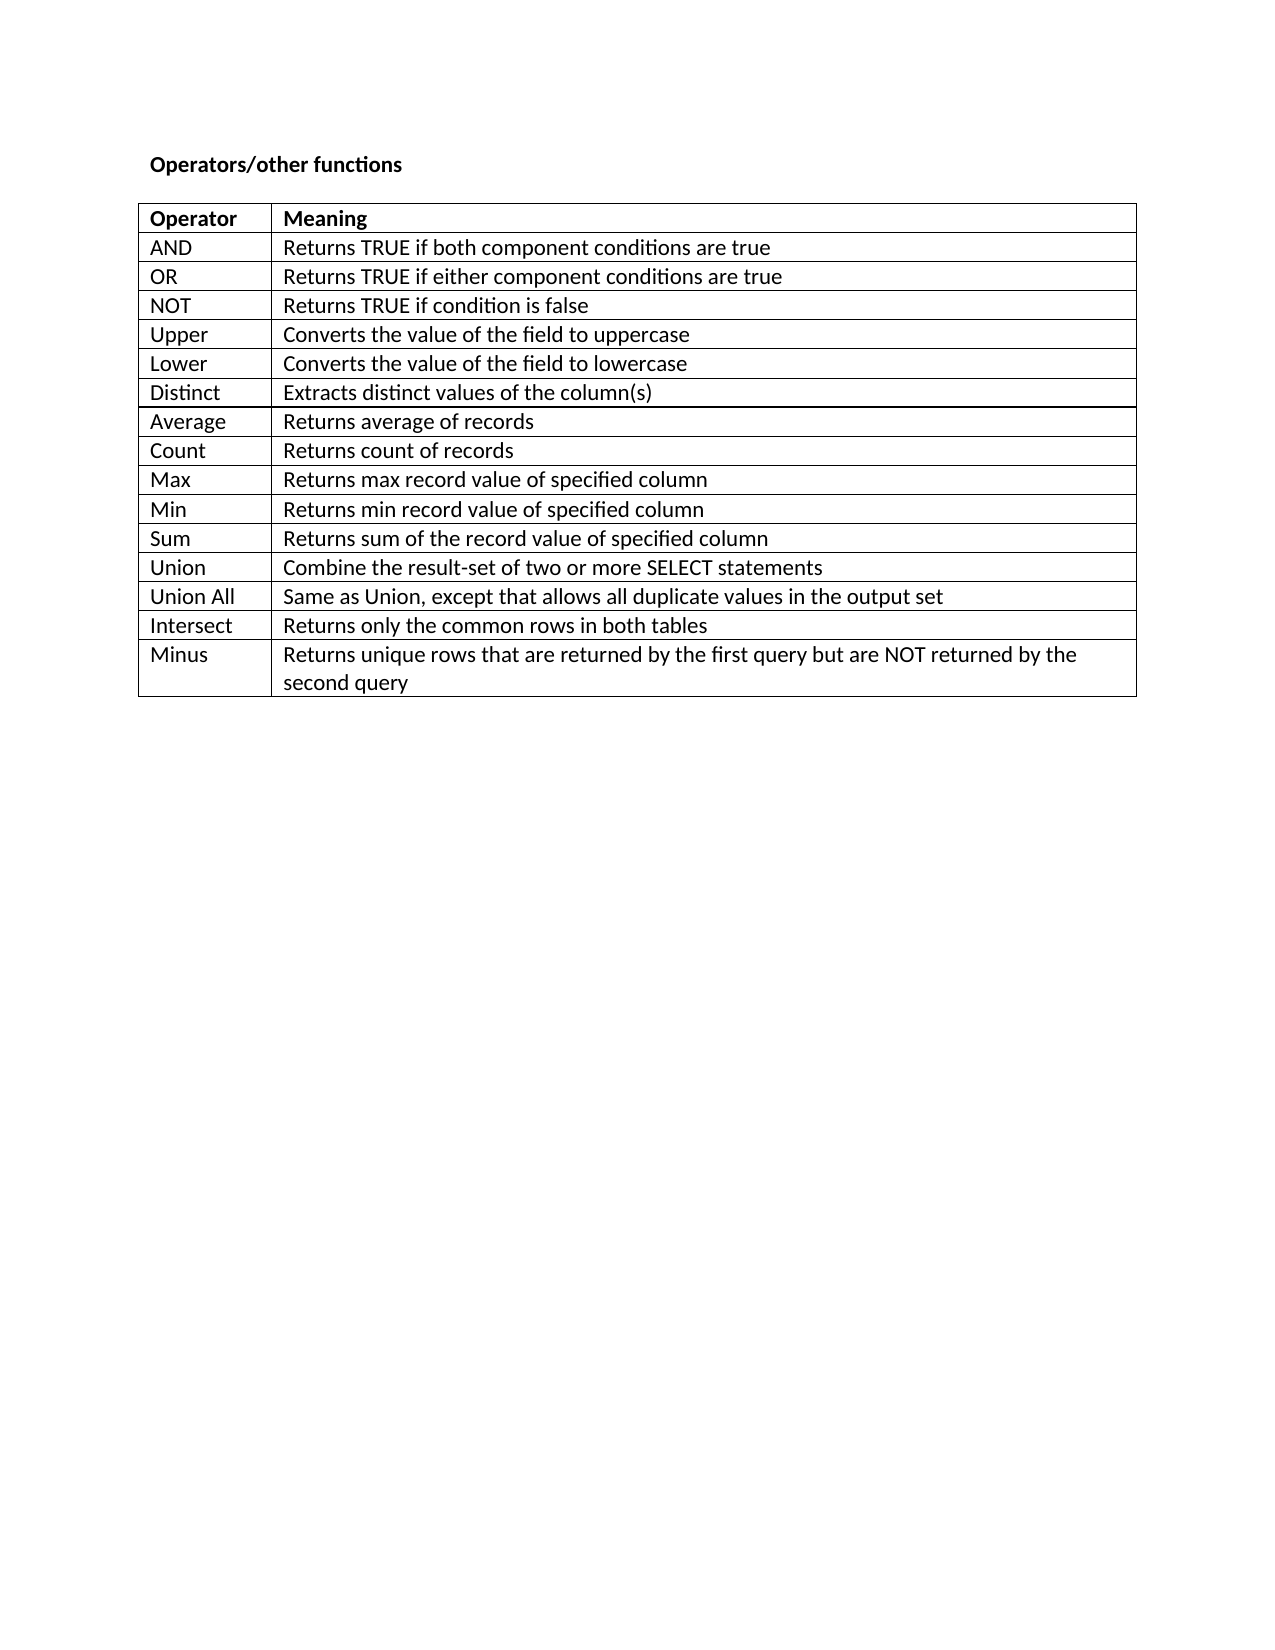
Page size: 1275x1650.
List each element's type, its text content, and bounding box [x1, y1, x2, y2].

table_cell Returns sum of the record value of specified column [272, 524, 1136, 552]
table_cell NOT [139, 291, 271, 319]
table_cell Same as Union, except that allows all duplicate values in the output set [272, 582, 1136, 610]
table_cell Returns unique rows that are returned by the first query but are NOT returned by the second query [272, 640, 1136, 696]
table_cell Union All [139, 582, 271, 610]
table_cell Upper [139, 320, 271, 348]
table_cell Max [139, 466, 271, 494]
table_header Meaning [272, 204, 1136, 232]
table_cell Converts the value of the field to uppercase [272, 320, 1136, 348]
table_cell Combine the result-set of two or more SELECT statements [272, 553, 1136, 581]
table_cell Minus [139, 640, 271, 696]
table_cell Count [139, 437, 271, 464]
table_cell Returns TRUE if either component conditions are true [272, 262, 1136, 290]
table_cell OR [139, 262, 271, 290]
table_cell Returns min record value of specified column [272, 495, 1136, 523]
table_cell Extracts distinct values of the column(s) [272, 379, 1136, 406]
table_cell Returns average of records [272, 408, 1136, 436]
table_cell Union [139, 553, 271, 581]
table_cell Distinct [139, 379, 271, 406]
table_cell Returns TRUE if both component conditions are true [272, 233, 1136, 261]
table_cell Min [139, 495, 271, 523]
table_header Operator [139, 204, 271, 232]
text Operators/other functions [150, 150, 1125, 178]
table_cell Returns count of records [272, 437, 1136, 464]
table_cell Returns TRUE if condition is false [272, 291, 1136, 319]
table_cell Lower [139, 349, 271, 377]
table_cell Returns max record value of specified column [272, 466, 1136, 494]
table_cell Intersect [139, 611, 271, 639]
table_cell Converts the value of the field to lowercase [272, 349, 1136, 377]
table_cell Average [139, 408, 271, 436]
table_cell Returns only the common rows in both tables [272, 611, 1136, 639]
table_cell AND [139, 233, 271, 261]
table_cell Sum [139, 524, 271, 552]
